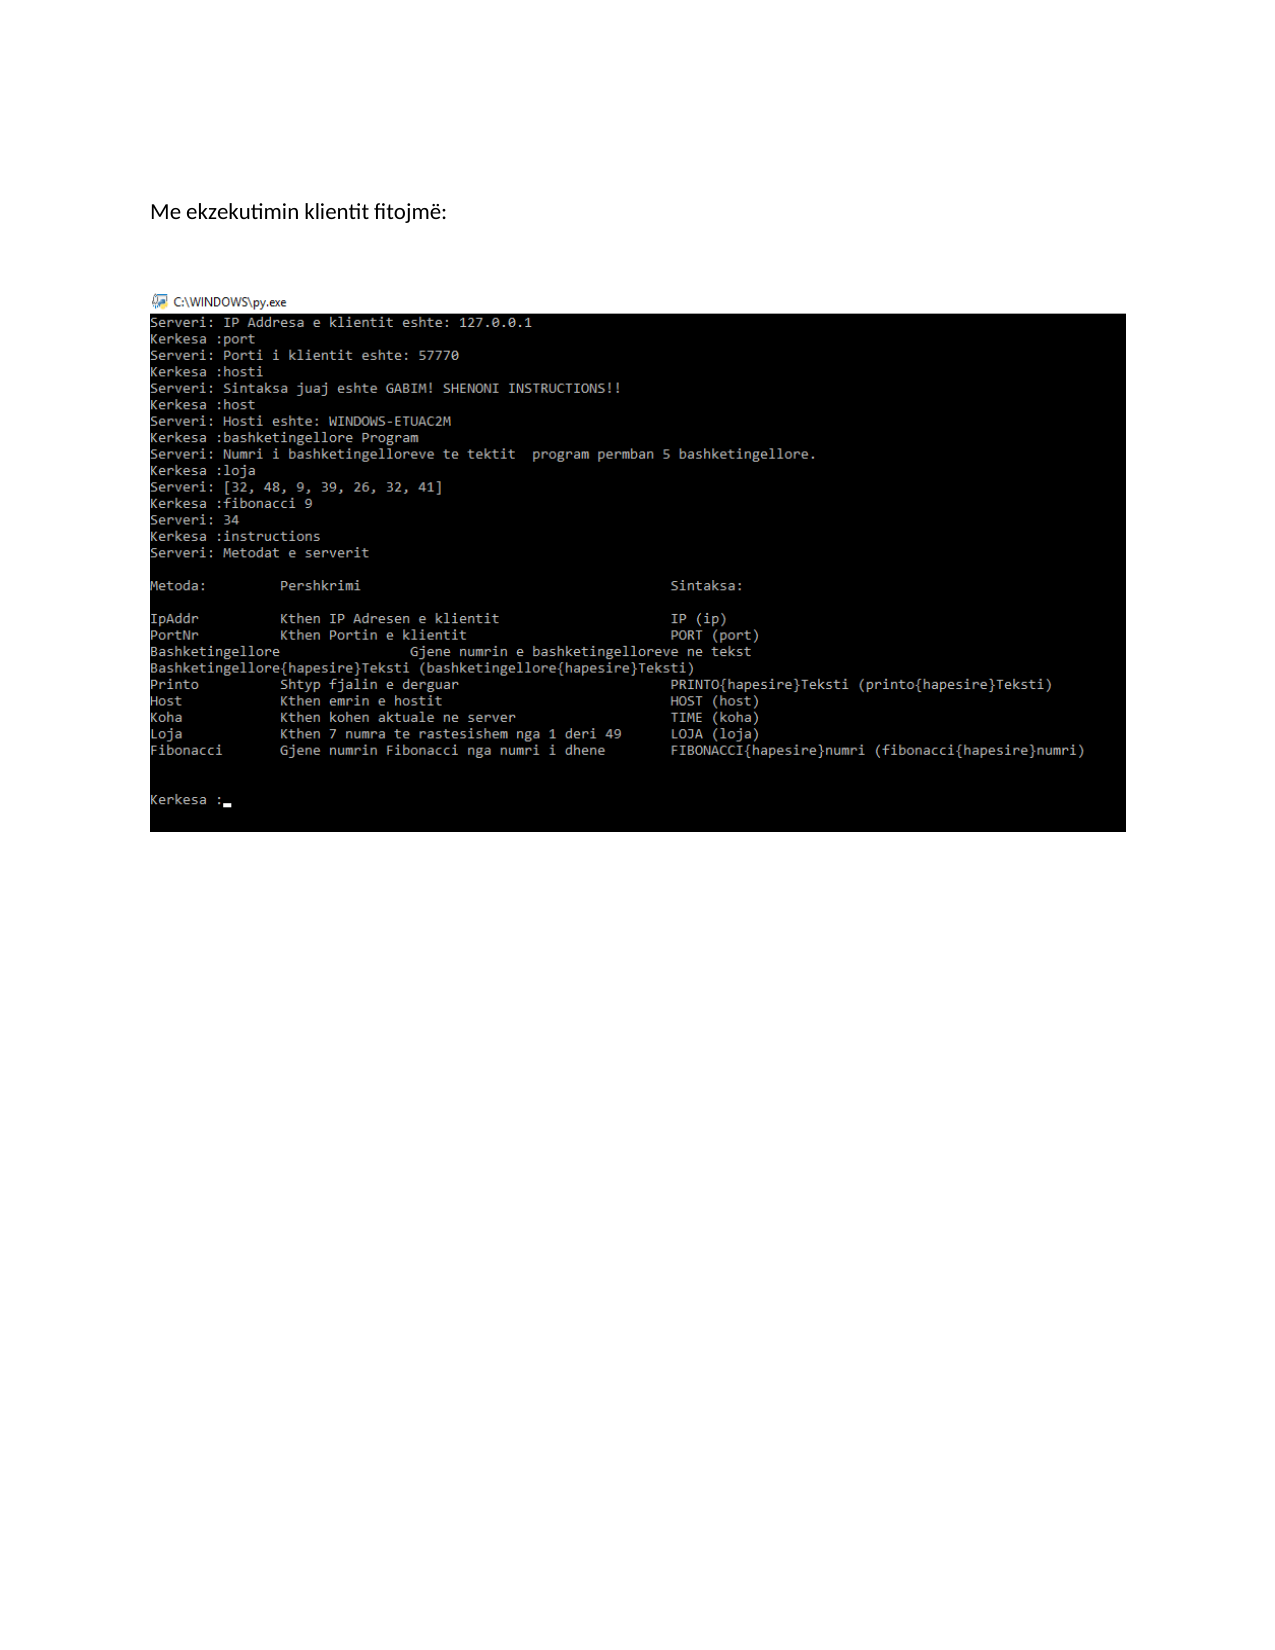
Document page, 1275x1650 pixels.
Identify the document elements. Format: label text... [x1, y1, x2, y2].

text Me ekzekutimin klientit fitojmë: [150, 197, 1125, 225]
picture [150, 290, 1126, 832]
